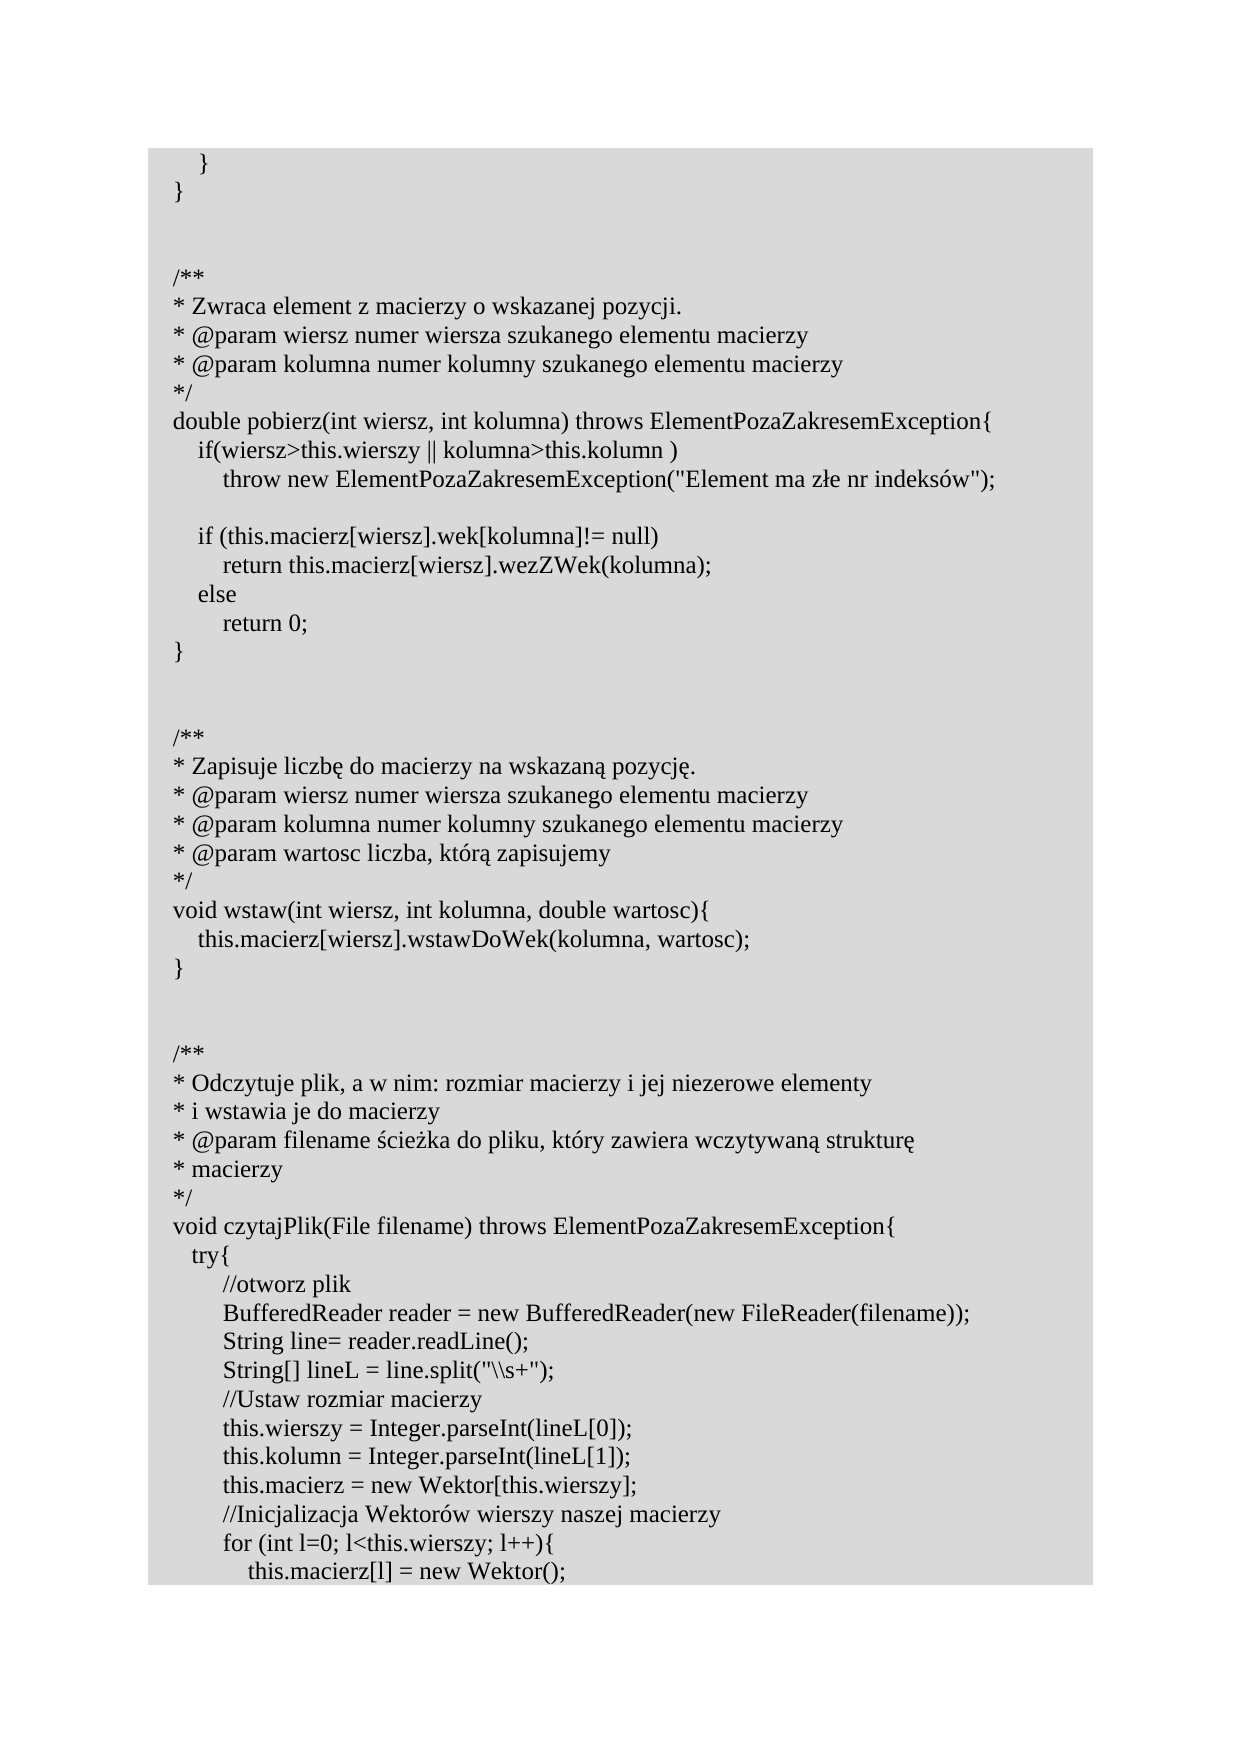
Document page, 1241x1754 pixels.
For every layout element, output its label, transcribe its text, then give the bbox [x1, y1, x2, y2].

text try{ [148, 1240, 1093, 1269]
text * Odczytuje plik, a w nim: rozmiar macierzy i jej niezerowe elementy [148, 1068, 1093, 1096]
text * i wstawia je do macierzy [148, 1096, 1093, 1125]
text //otworz plik [148, 1269, 1093, 1298]
text void wstaw(int wiersz, int kolumna, double wartosc){ [148, 895, 1093, 924]
text } [148, 636, 1093, 665]
text /** [148, 263, 1093, 291]
text * @param filename ścieżka do pliku, który zawiera wczytywaną strukturę [148, 1125, 1093, 1154]
text */ [148, 378, 1093, 406]
text * Zapisuje liczbę do macierzy na wskazaną pozycję. [148, 751, 1093, 780]
text this.macierz[l] = new Wektor(); [148, 1556, 1093, 1585]
text String[] lineL = line.split("\\s+"); [148, 1355, 1093, 1384]
text String line= reader.readLine(); [148, 1326, 1093, 1355]
text if(wiersz>this.wierszy || kolumna>this.kolumn ) [148, 435, 1093, 464]
text this.wierszy = Integer.parseInt(lineL[0]); [148, 1413, 1093, 1441]
text * @param kolumna numer kolumny szukanego elementu macierzy [148, 349, 1093, 378]
text * @param wartosc liczba, którą zapisujemy [148, 838, 1093, 866]
text if (this.macierz[wiersz].wek[kolumna]!= null) [148, 521, 1093, 550]
text this.macierz[wiersz].wstawDoWek(kolumna, wartosc); [148, 924, 1093, 953]
text } [148, 953, 1093, 981]
text BufferedReader reader = new BufferedReader(new FileReader(filename)); [148, 1298, 1093, 1326]
text * @param wiersz numer wiersza szukanego elementu macierzy [148, 320, 1093, 349]
text * @param kolumna numer kolumny szukanego elementu macierzy [148, 809, 1093, 838]
text * @param wiersz numer wiersza szukanego elementu macierzy [148, 780, 1093, 809]
text */ [148, 1183, 1093, 1211]
text this.kolumn = Integer.parseInt(lineL[1]); [148, 1441, 1093, 1470]
text //Inicjalizacja Wektorów wierszy naszej macierzy [148, 1499, 1093, 1528]
text for (int l=0; l<this.wierszy; l++){ [148, 1528, 1093, 1556]
text } [148, 176, 1093, 205]
text /** [148, 723, 1093, 751]
text return 0; [148, 608, 1093, 636]
text */ [148, 866, 1093, 895]
text * Zwraca element z macierzy o wskazanej pozycji. [148, 291, 1093, 320]
text else [148, 579, 1093, 608]
text } [148, 148, 1093, 176]
text * macierzy [148, 1154, 1093, 1183]
text void czytajPlik(File filename) throws ElementPozaZakresemException{ [148, 1211, 1093, 1240]
text double pobierz(int wiersz, int kolumna) throws ElementPozaZakresemException{ [148, 406, 1093, 435]
text this.macierz = new Wektor[this.wierszy]; [148, 1470, 1093, 1499]
text throw new ElementPozaZakresemException("Element ma złe nr indeksów"); [148, 464, 1093, 493]
text return this.macierz[wiersz].wezZWek(kolumna); [148, 550, 1093, 579]
text //Ustaw rozmiar macierzy [148, 1384, 1093, 1413]
text /** [148, 1039, 1093, 1068]
